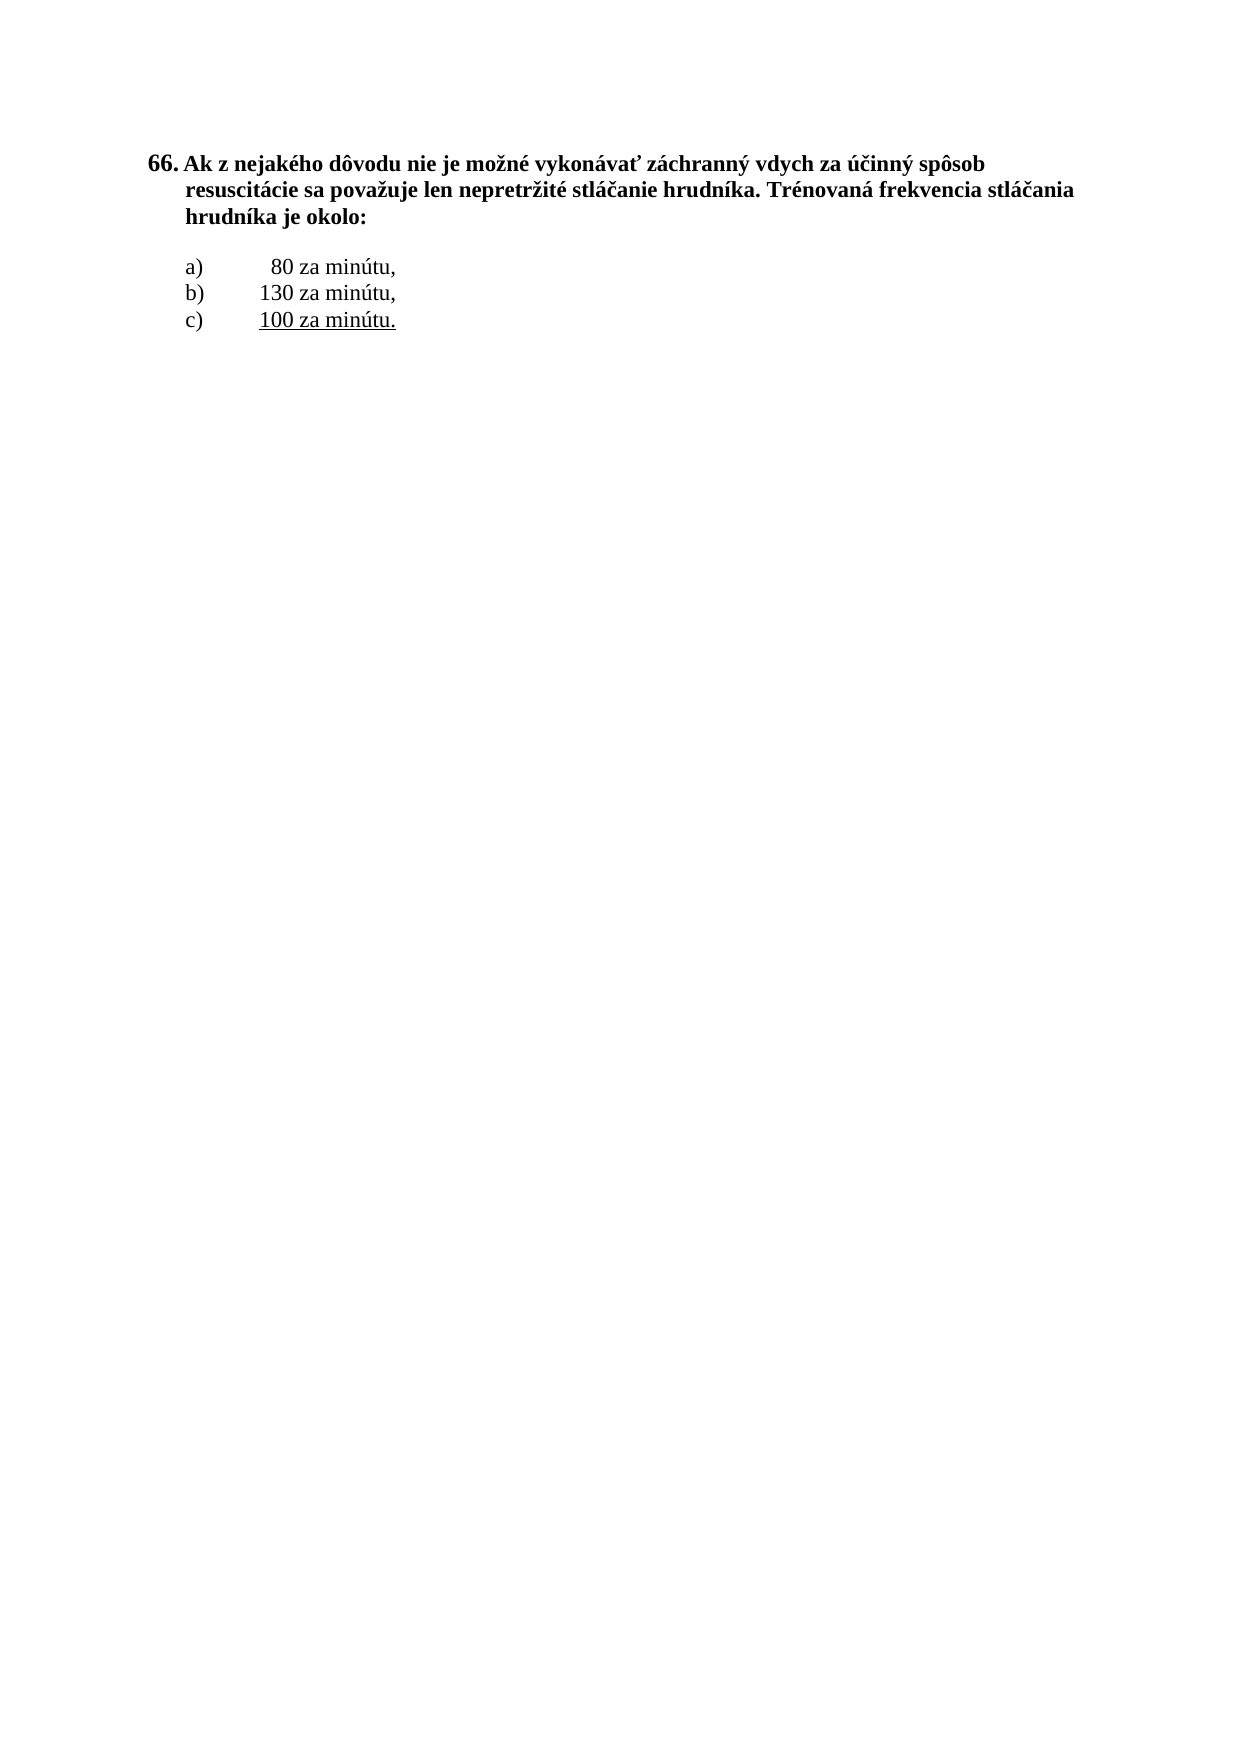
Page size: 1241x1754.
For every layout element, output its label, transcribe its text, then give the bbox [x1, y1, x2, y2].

list 130 za minútu, [185, 279, 1093, 306]
list 100 za minútu. [185, 306, 1093, 332]
list 80 za minútu, [185, 253, 1093, 279]
list Ak z nejakého dôvodu nie je možné vykonávať záchranný vdych za účinný spôsob resuscitácie sa považuje len nepretržité stláčanie hrudníka. Trénovaná frekvencia stláčania hrudníka je okolo: [148, 148, 1093, 253]
